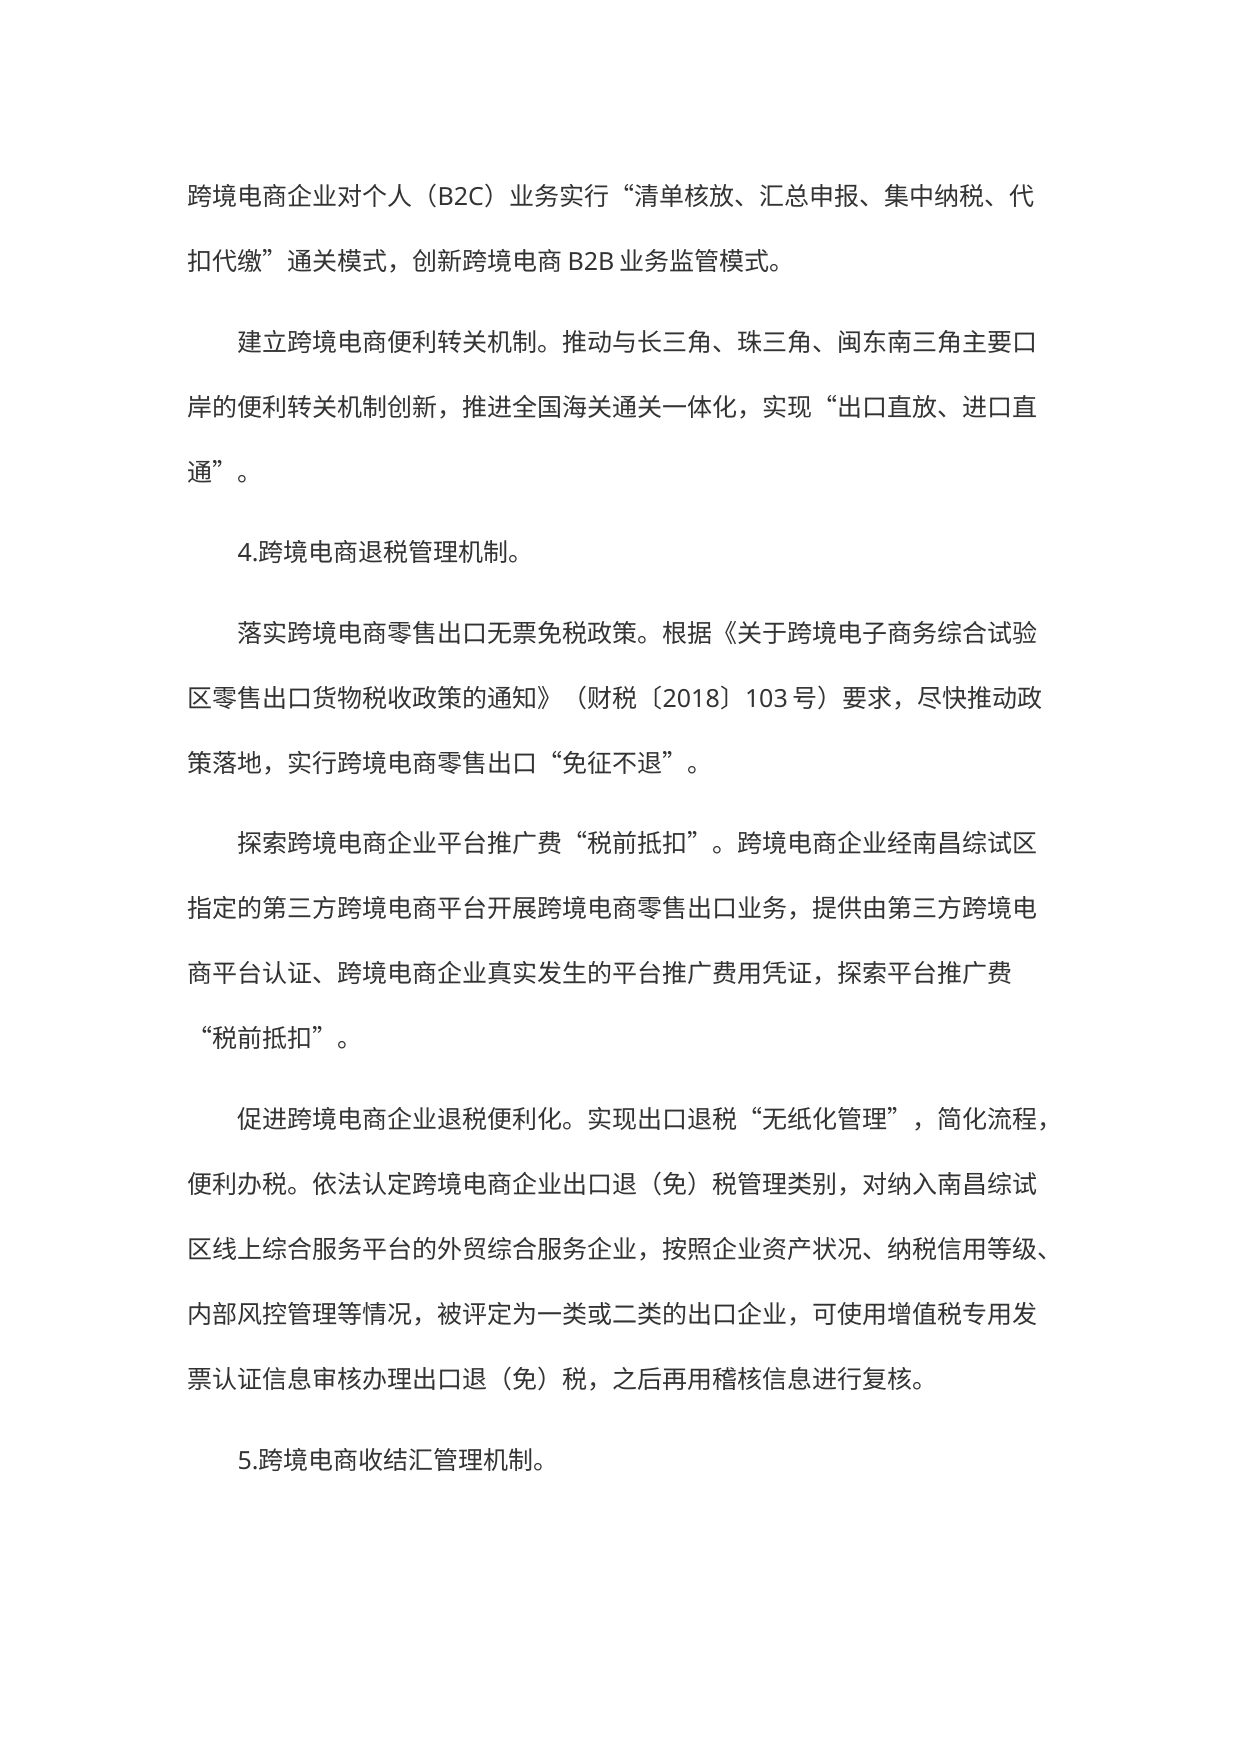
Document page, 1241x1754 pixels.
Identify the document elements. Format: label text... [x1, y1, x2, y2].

text 探索跨境电商企业平台推广费“税前抵扣”。跨境电商企业经南昌综试区指定的第三方跨境电商平台开展跨境电商零售出口业务，提供由第三方跨境电商平台认证、跨境电商企业真实发生的平台推广费用凭证，探索平台推广费“税前抵扣”。 [187, 809, 1053, 1069]
text 建立跨境电商便利转关机制。推动与长三角、珠三角、闽东南三角主要口岸的便利转关机制创新，推进全国海关通关一体化，实现“出口直放、进口直通”。 [187, 308, 1053, 503]
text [187, 162, 1053, 292]
text 促进跨境电商企业退税便利化。实现出口退税“无纸化管理”，简化流程，便利办税。依法认定跨境电商企业出口退（免）税管理类别，对纳入南昌综试区线上综合服务平台的外贸综合服务企业，按照企业资产状况、纳税信用等级、内部风控管理等情况，被评定为一类或二类的出口企业，可使用增值税专用发票认证信息审核办理出口退（免）税，之后再用稽核信息进行复核。 [187, 1085, 1053, 1410]
text 4.跨境电商退税管理机制。 [187, 518, 1053, 583]
text 5.跨境电商收结汇管理机制。 [187, 1426, 1053, 1491]
text 落实跨境电商零售出口无票免税政策。根据《关于跨境电子商务综合试验区零售出口货物税收政策的通知》（财税〔2018〕103号）要求，尽快推动政策落地，实行跨境电商零售出口“免征不退”。 [187, 599, 1053, 794]
